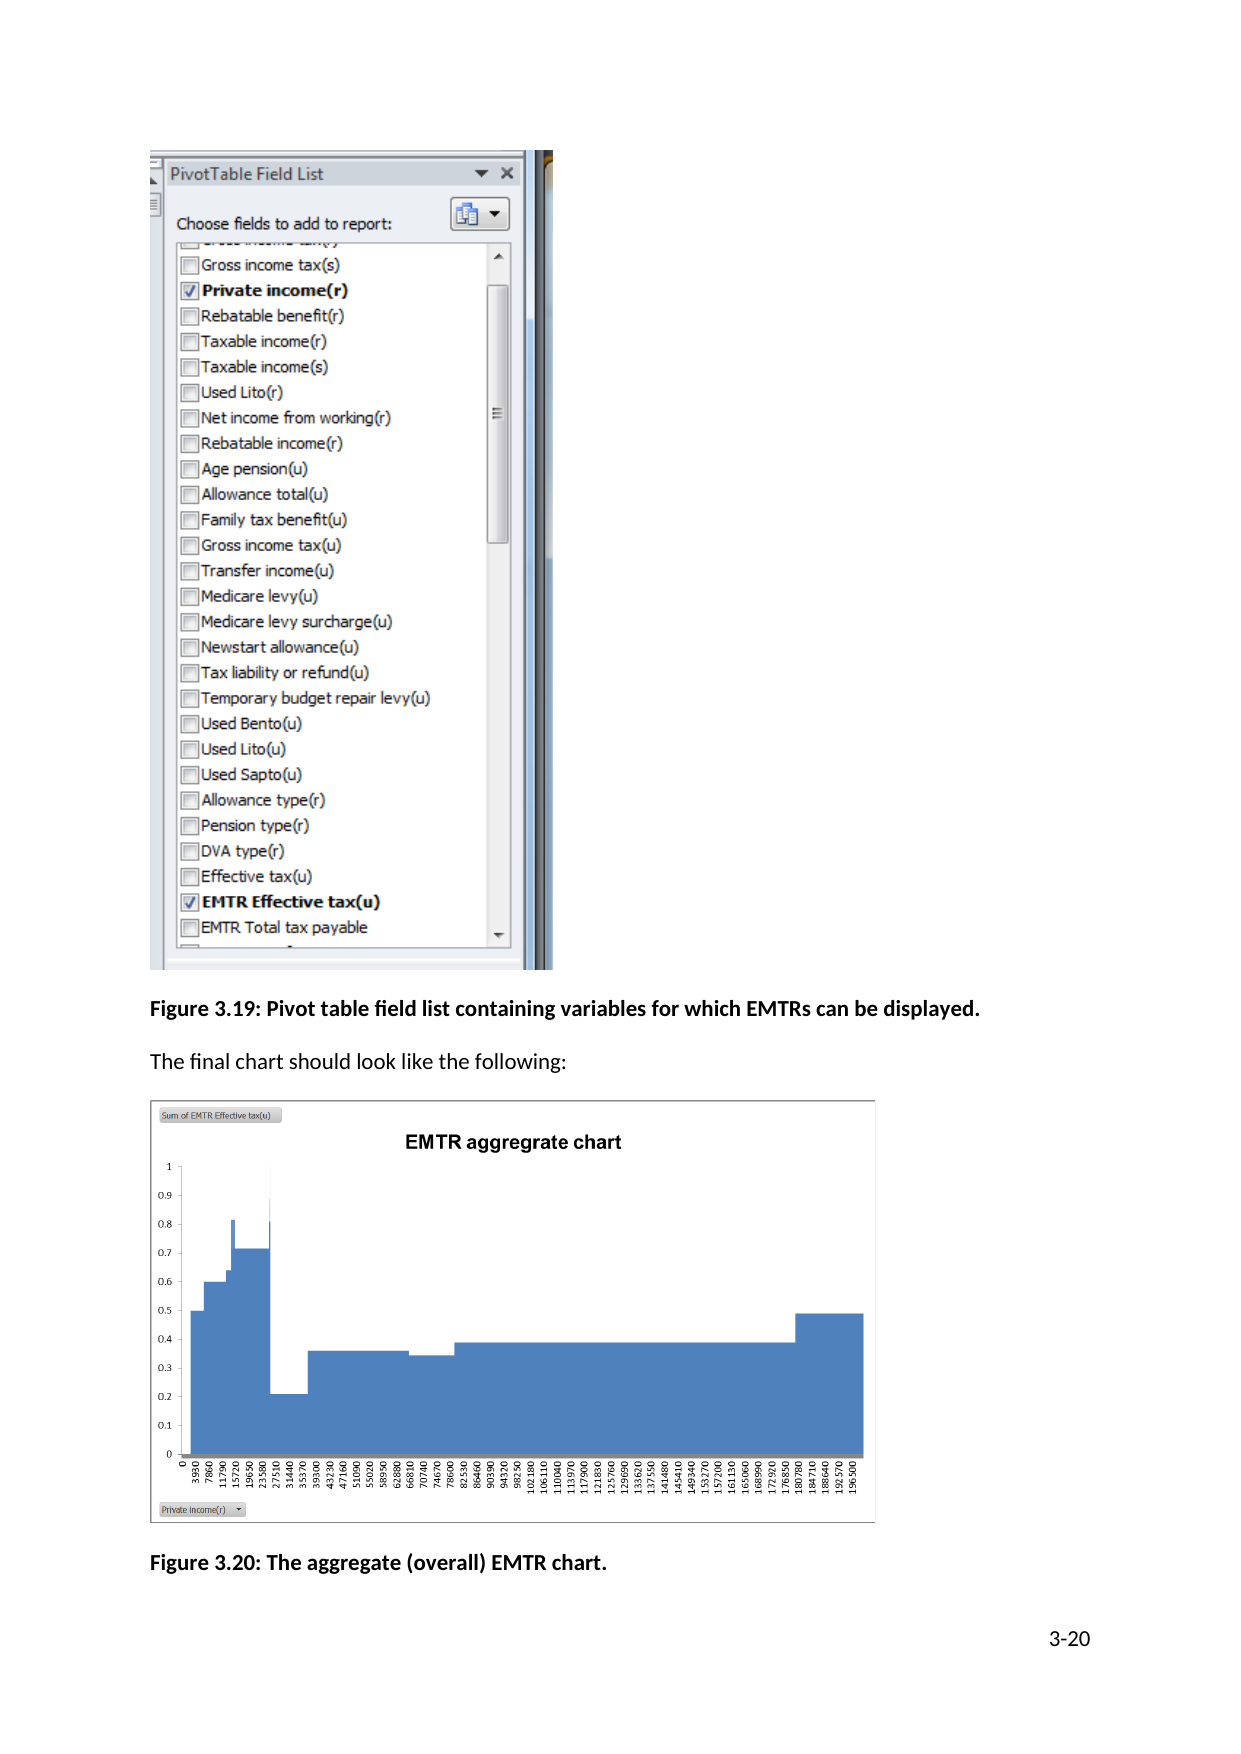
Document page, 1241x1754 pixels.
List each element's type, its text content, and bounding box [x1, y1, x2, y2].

text Figure 3.19: Pivot table field list containing variables for which EMTRs can be displayed. [150, 994, 1090, 1022]
text The final chart should look like the following: [150, 1047, 1090, 1075]
text Figure 3.20: The aggregate (overall) EMTR chart. [150, 1548, 1090, 1576]
picture [150, 150, 553, 970]
picture [150, 1100, 876, 1523]
